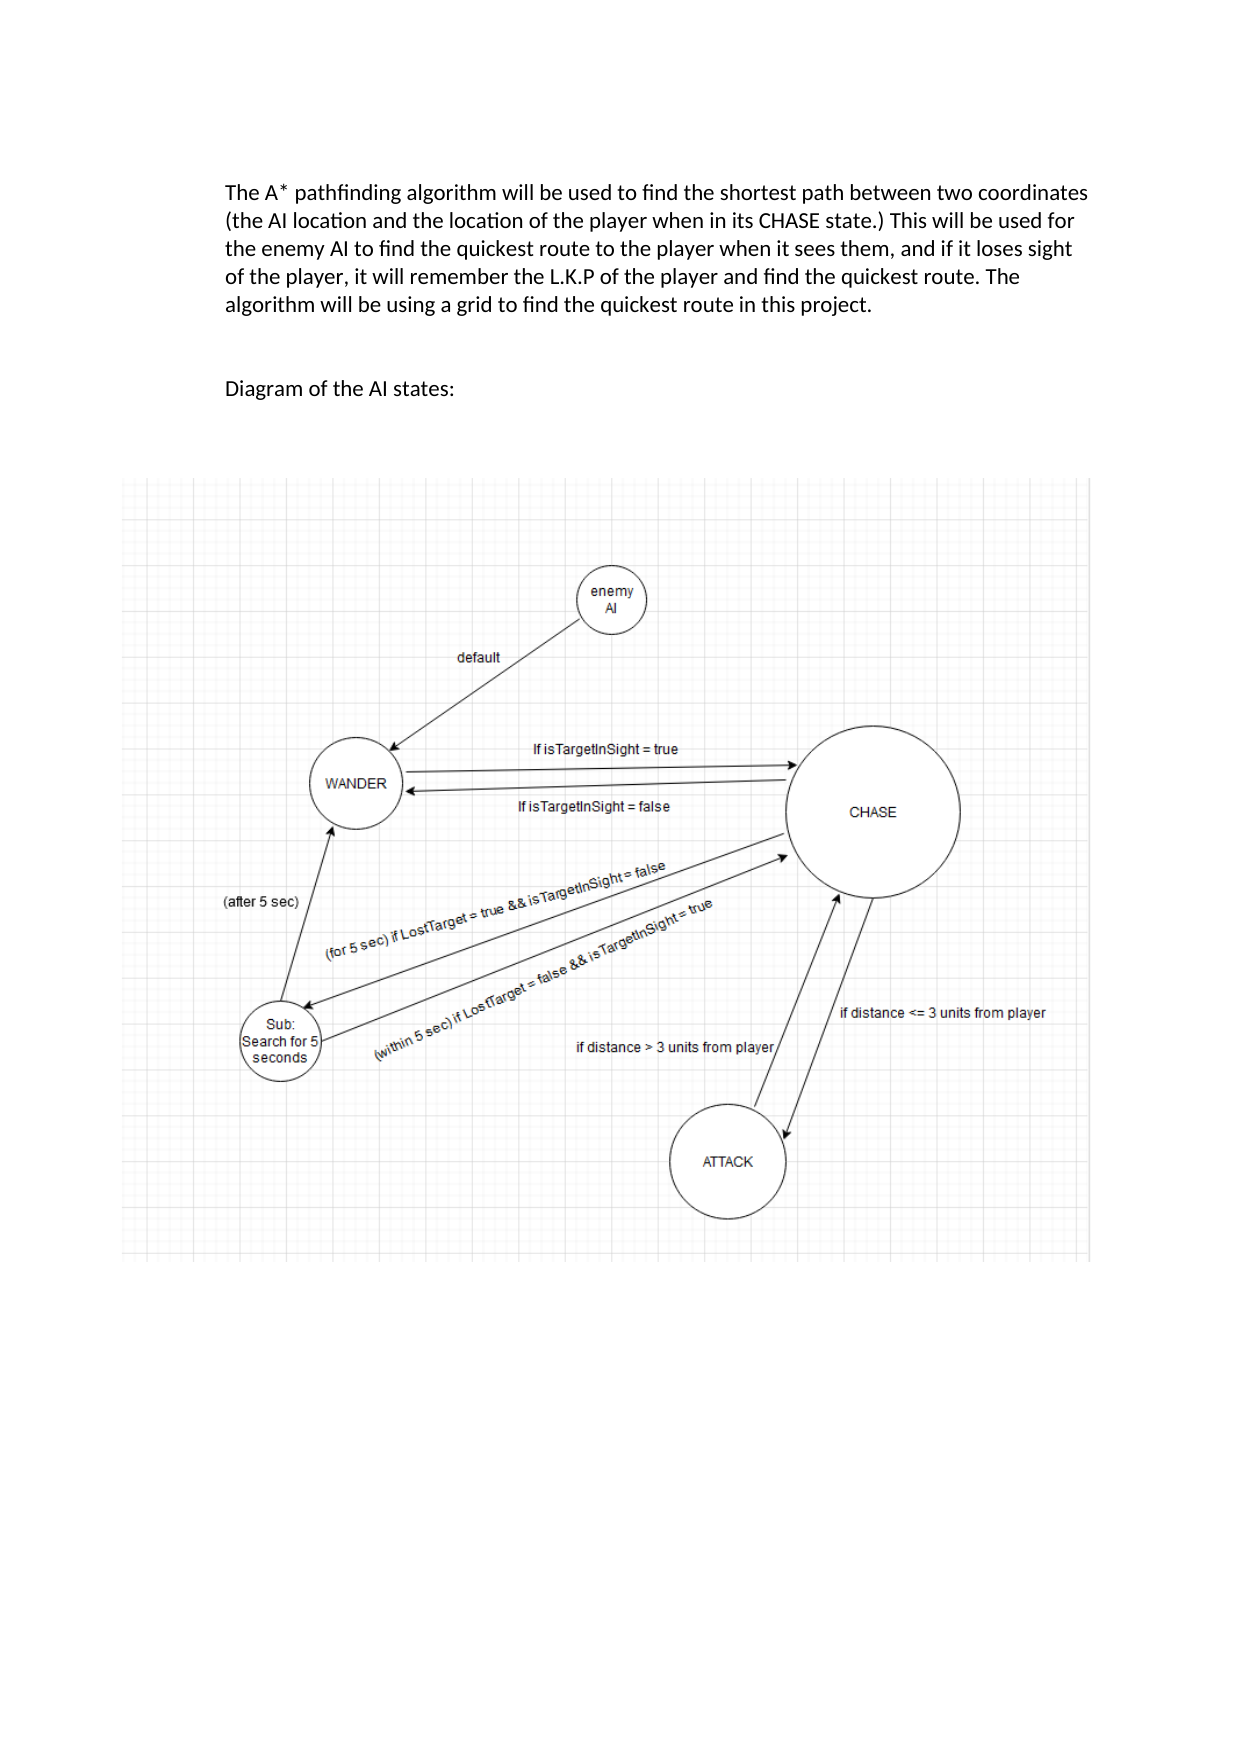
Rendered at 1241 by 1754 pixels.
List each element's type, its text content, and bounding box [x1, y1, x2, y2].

text The A* pathfinding algorithm will be used to find the shortest path between two coordinates (the AI location and the location of the player when in its CHASE state.) This will be used for the enemy AI to find the quickest route to the player when it sees them, and if it loses sight of the player, it will remember the L.K.P of the player and find the quickest route. The algorithm will be using a grid to find the quickest route in this project. [225, 178, 1090, 318]
text Diagram of the AI states: [225, 374, 1090, 402]
picture [121, 478, 1091, 1262]
